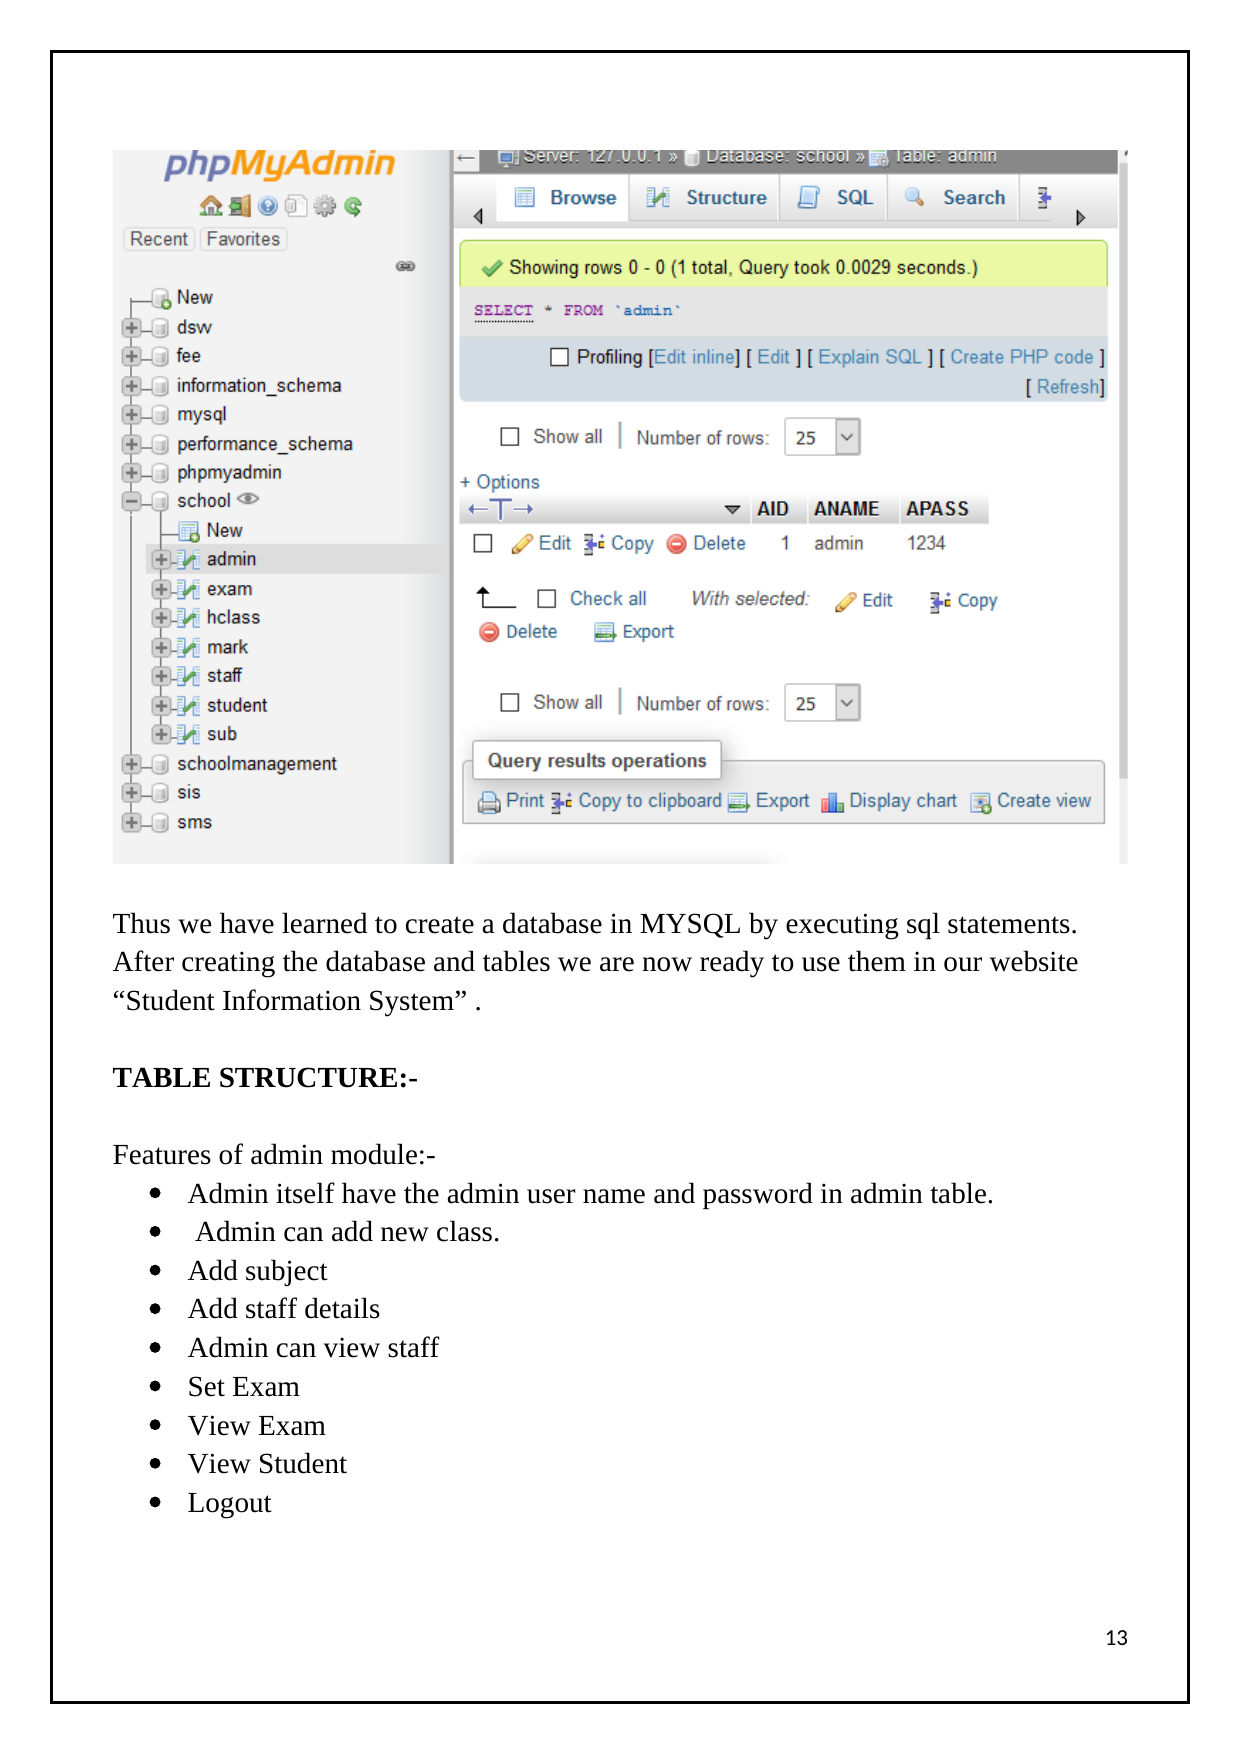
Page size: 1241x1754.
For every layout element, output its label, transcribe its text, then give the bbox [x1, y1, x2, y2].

list Admin itself have the admin user name and password in admin table. [150, 1176, 1128, 1209]
list Admin can view staff [150, 1330, 1128, 1364]
list Add staff details [150, 1292, 1128, 1325]
list Admin can add new class. [150, 1214, 1128, 1248]
picture [112, 150, 1128, 864]
list Thus we have learned to create a database in MYSQL by executing sql statements. After creating the database and tables we are now ready to use them in our website “Student Information System” . [112, 906, 1128, 1017]
list Add subject [150, 1253, 1128, 1287]
list Features of admin module:- [112, 1137, 1128, 1171]
list Set Exam [150, 1369, 1128, 1403]
list TABLE STRUCTURE:- [112, 1060, 1128, 1094]
list Logout [150, 1485, 1128, 1518]
list View Student [150, 1446, 1128, 1480]
list View Exam [150, 1408, 1128, 1441]
